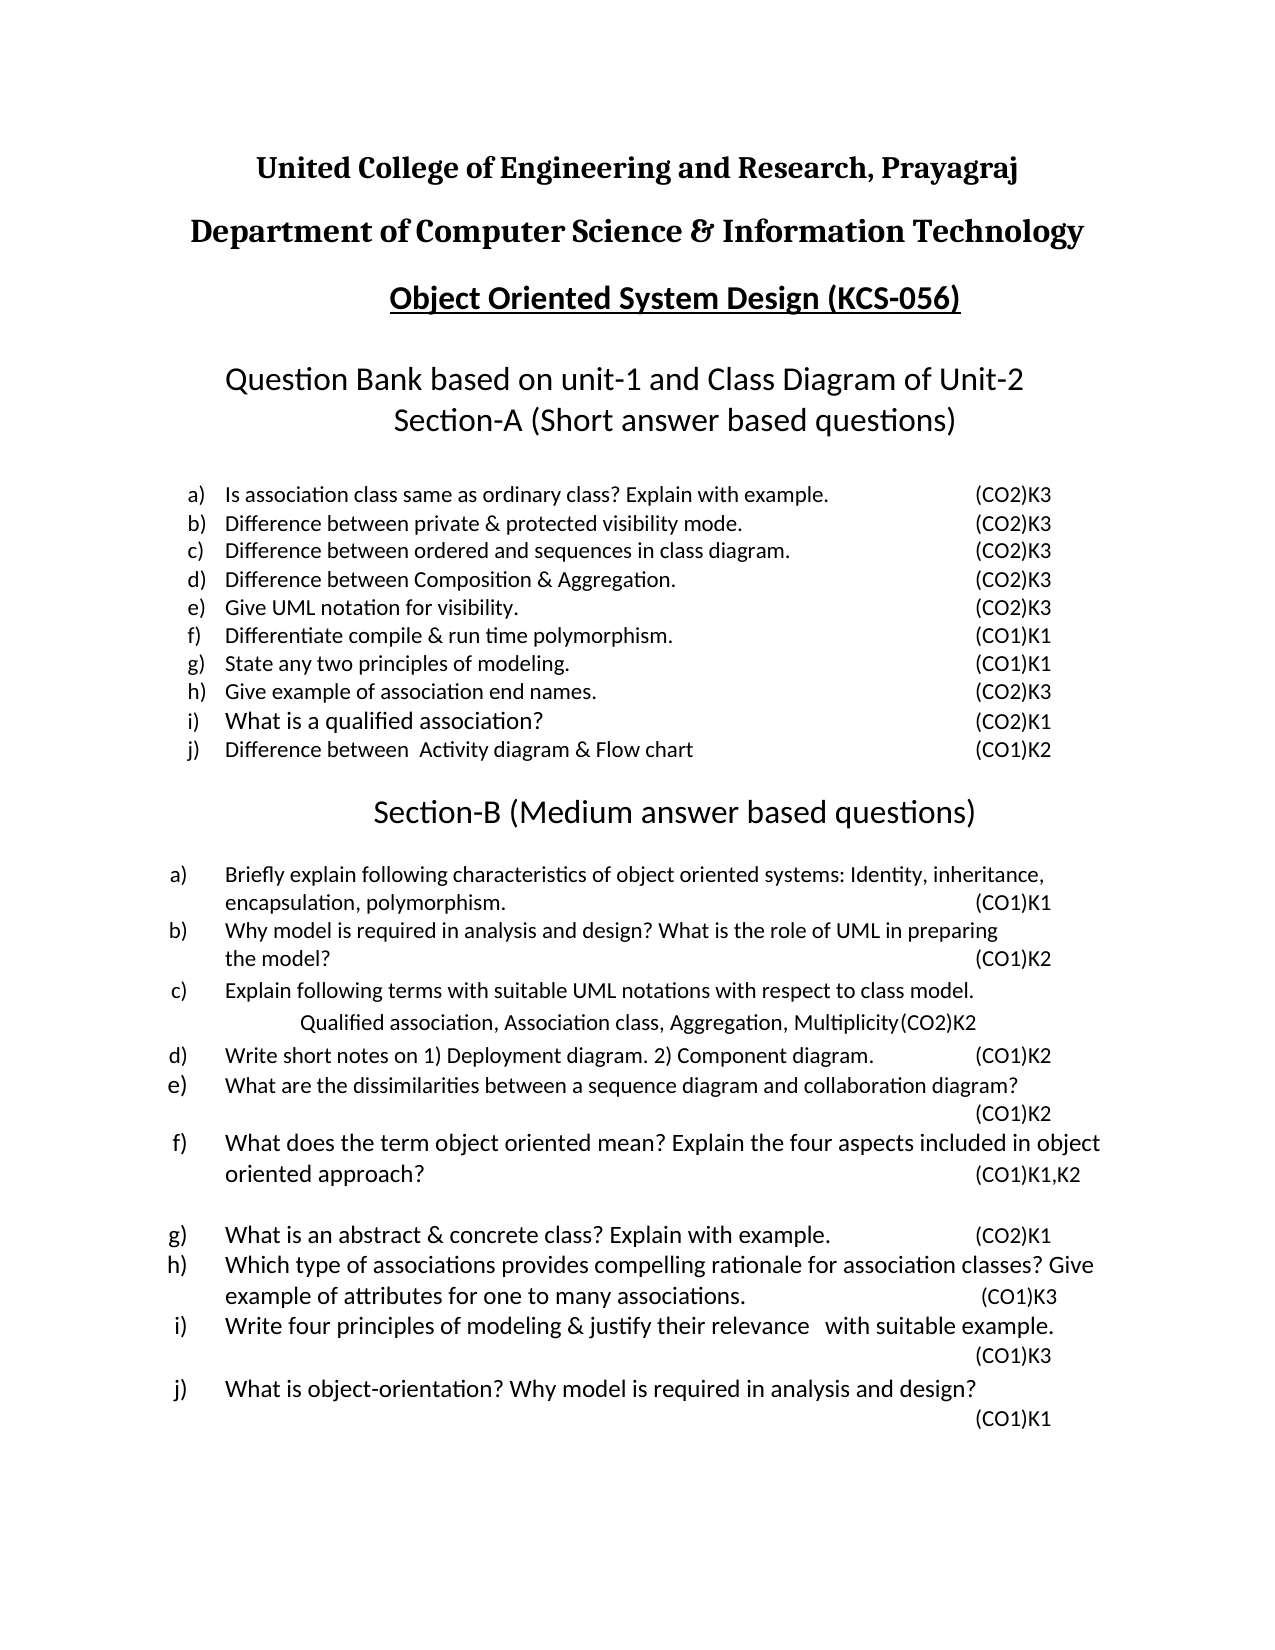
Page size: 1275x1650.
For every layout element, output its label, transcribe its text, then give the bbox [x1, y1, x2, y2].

list Differentiate compile & run time polymorphism. (CO1)K1 [187, 621, 1125, 649]
list (CO1)K2 [900, 1099, 1125, 1127]
text (CO1)K1 [900, 1404, 1125, 1432]
list Briefly explain following characteristics of object oriented systems: Identity, inheritance, encapsulation, polymorphism. (CO1)K1 [187, 860, 1125, 916]
list Difference between Activity diagram & Flow chart (CO1)K2 [187, 735, 1125, 763]
text United College of Engineering and Research, Prayagraj [150, 150, 1125, 186]
text Question Bank based on unit-1 and Class Diagram of Unit-2 [225, 358, 1125, 399]
list Is association class same as ordinary class? Explain with example. (CO2)K3 [187, 481, 1125, 509]
list Difference between private & protected visibility mode. (CO2)K3 [187, 509, 1125, 537]
list Write short notes on 1) Deployment diagram. 2) Component diagram. (CO1)K2 [187, 1041, 1125, 1069]
text Section-A (Short answer based questions) [225, 399, 1125, 440]
list Explain following terms with suitable UML notations with respect to class model. Qualified association, Association class, Aggregation, Multiplicity (CO2)K2 [187, 976, 1125, 1037]
text Section-B (Medium answer based questions) [225, 791, 1125, 832]
list Write four principles of modeling & justify their relevance with suitable example. [187, 1310, 1125, 1341]
text Department of Computer Science & Information Technology [150, 212, 1125, 250]
list State any two principles of modeling. (CO1)K1 [187, 649, 1125, 677]
list What are the dissimilarities between a sequence diagram and collaboration diagram? [187, 1069, 1125, 1099]
list (CO1)K3 [900, 1341, 1125, 1369]
list Difference between Composition & Aggregation. (CO2)K3 [187, 565, 1125, 593]
list Give UML notation for visibility. (CO2)K3 [187, 593, 1125, 621]
list the model? (CO1)K2 [225, 944, 1125, 972]
text Object Oriented System Design (KCS-056) [225, 277, 1125, 318]
list Difference between ordered and sequences in class diagram. (CO2)K3 [187, 537, 1125, 565]
list What is an abstract & concrete class? Explain with example. (CO2)K1 [187, 1219, 1125, 1249]
list Give example of association end names. (CO2)K3 [187, 677, 1125, 705]
list Why model is required in analysis and design? What is the role of UML in preparing [187, 916, 1125, 944]
list What is a qualified association? (CO2)K1 [187, 705, 1125, 735]
list What does the term object oriented mean? Explain the four aspects included in object oriented approach? (CO1)K1,K2 [187, 1127, 1125, 1219]
list Which type of associations provides compelling rationale for association classes? Give example of attributes for one to many associations. (CO1)K3 [187, 1249, 1125, 1310]
list What is object-orientation? Why model is required in analysis and design? [187, 1373, 1125, 1404]
